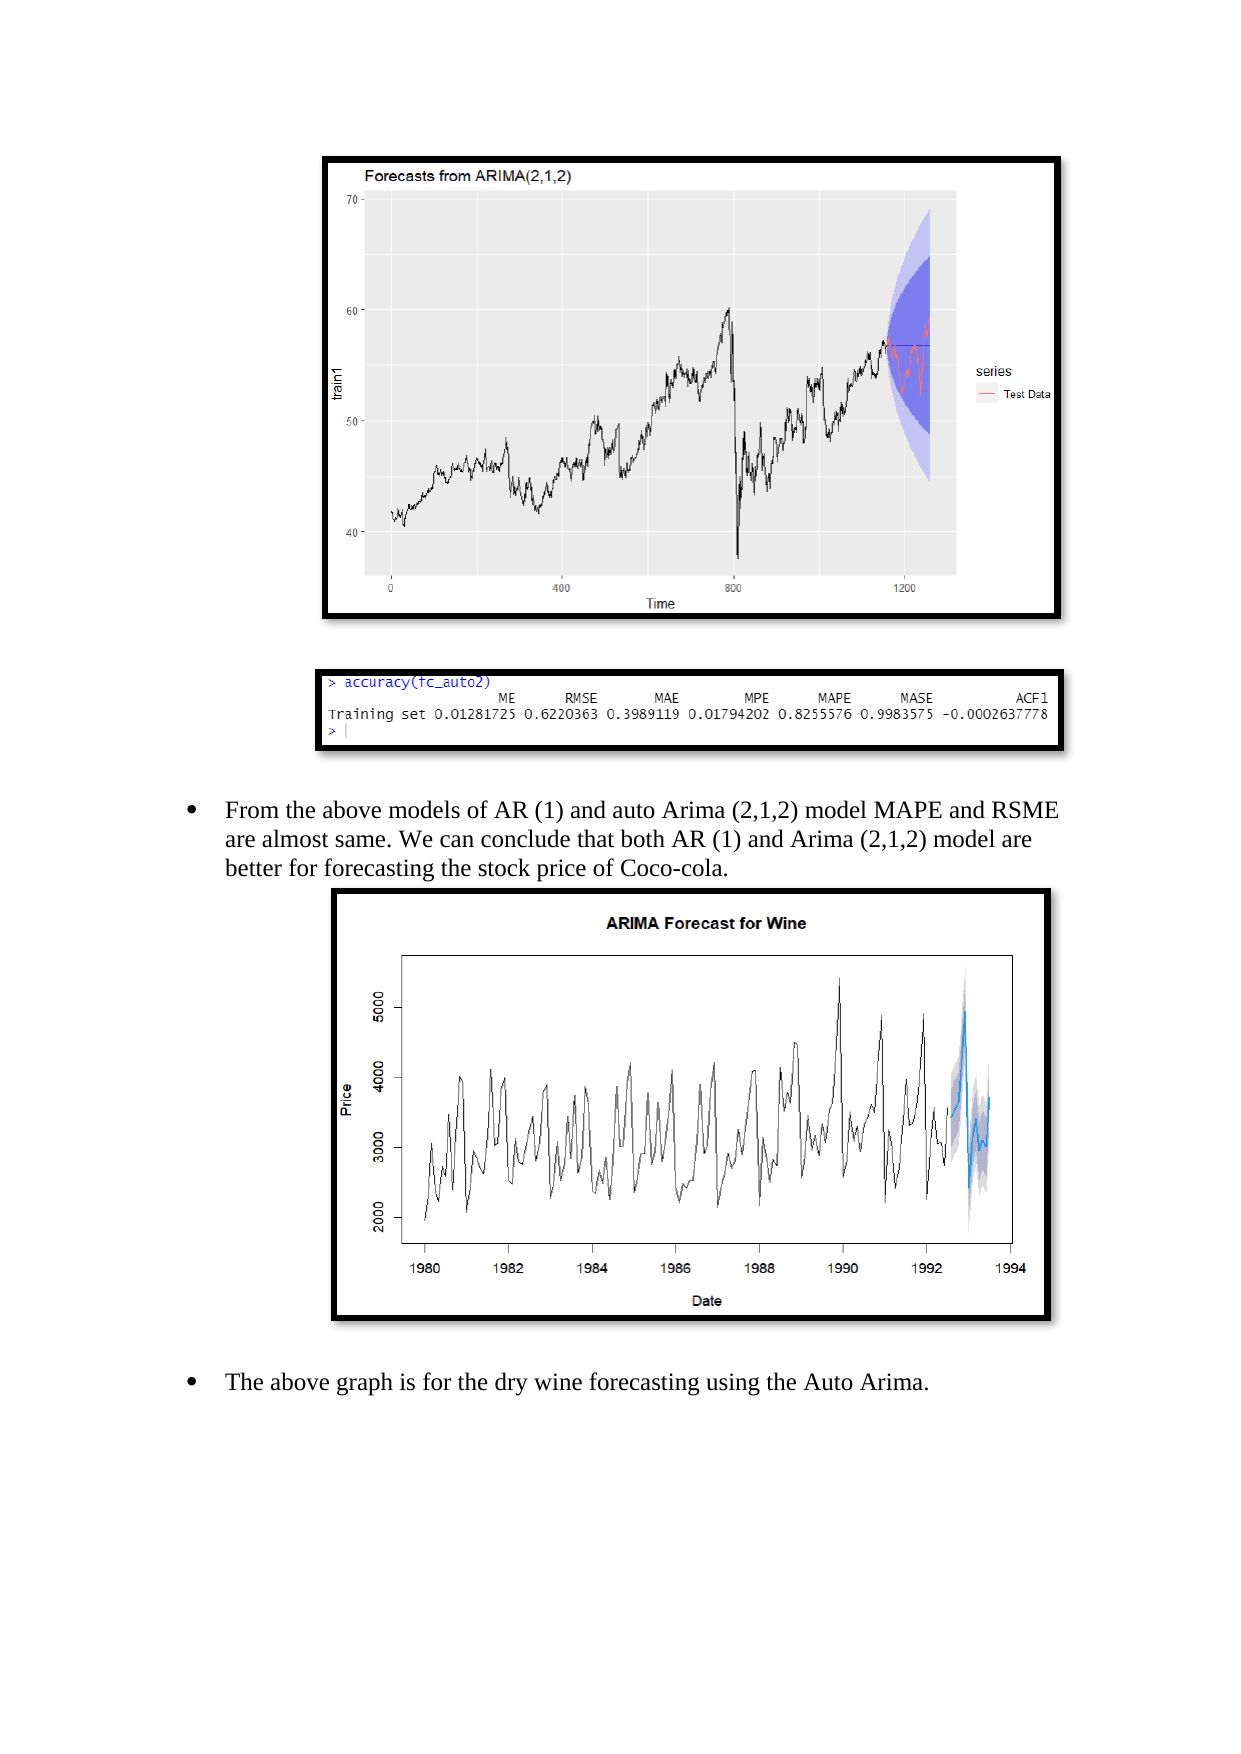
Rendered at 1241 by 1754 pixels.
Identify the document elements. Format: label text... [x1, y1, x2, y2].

list The above graph is for the dry wine forecasting using the Auto Arima. [187, 1367, 1090, 1395]
list From the above models of AR (1) and auto Arima (2,1,2) model MAPE and RSME are almost same. We can conclude that both AR (1) and Arima (2,1,2) model are better for forecasting the stock price of Coco-cola. [187, 795, 1090, 881]
picture [322, 676, 1058, 745]
picture [337, 894, 1044, 1315]
picture [328, 163, 1054, 613]
